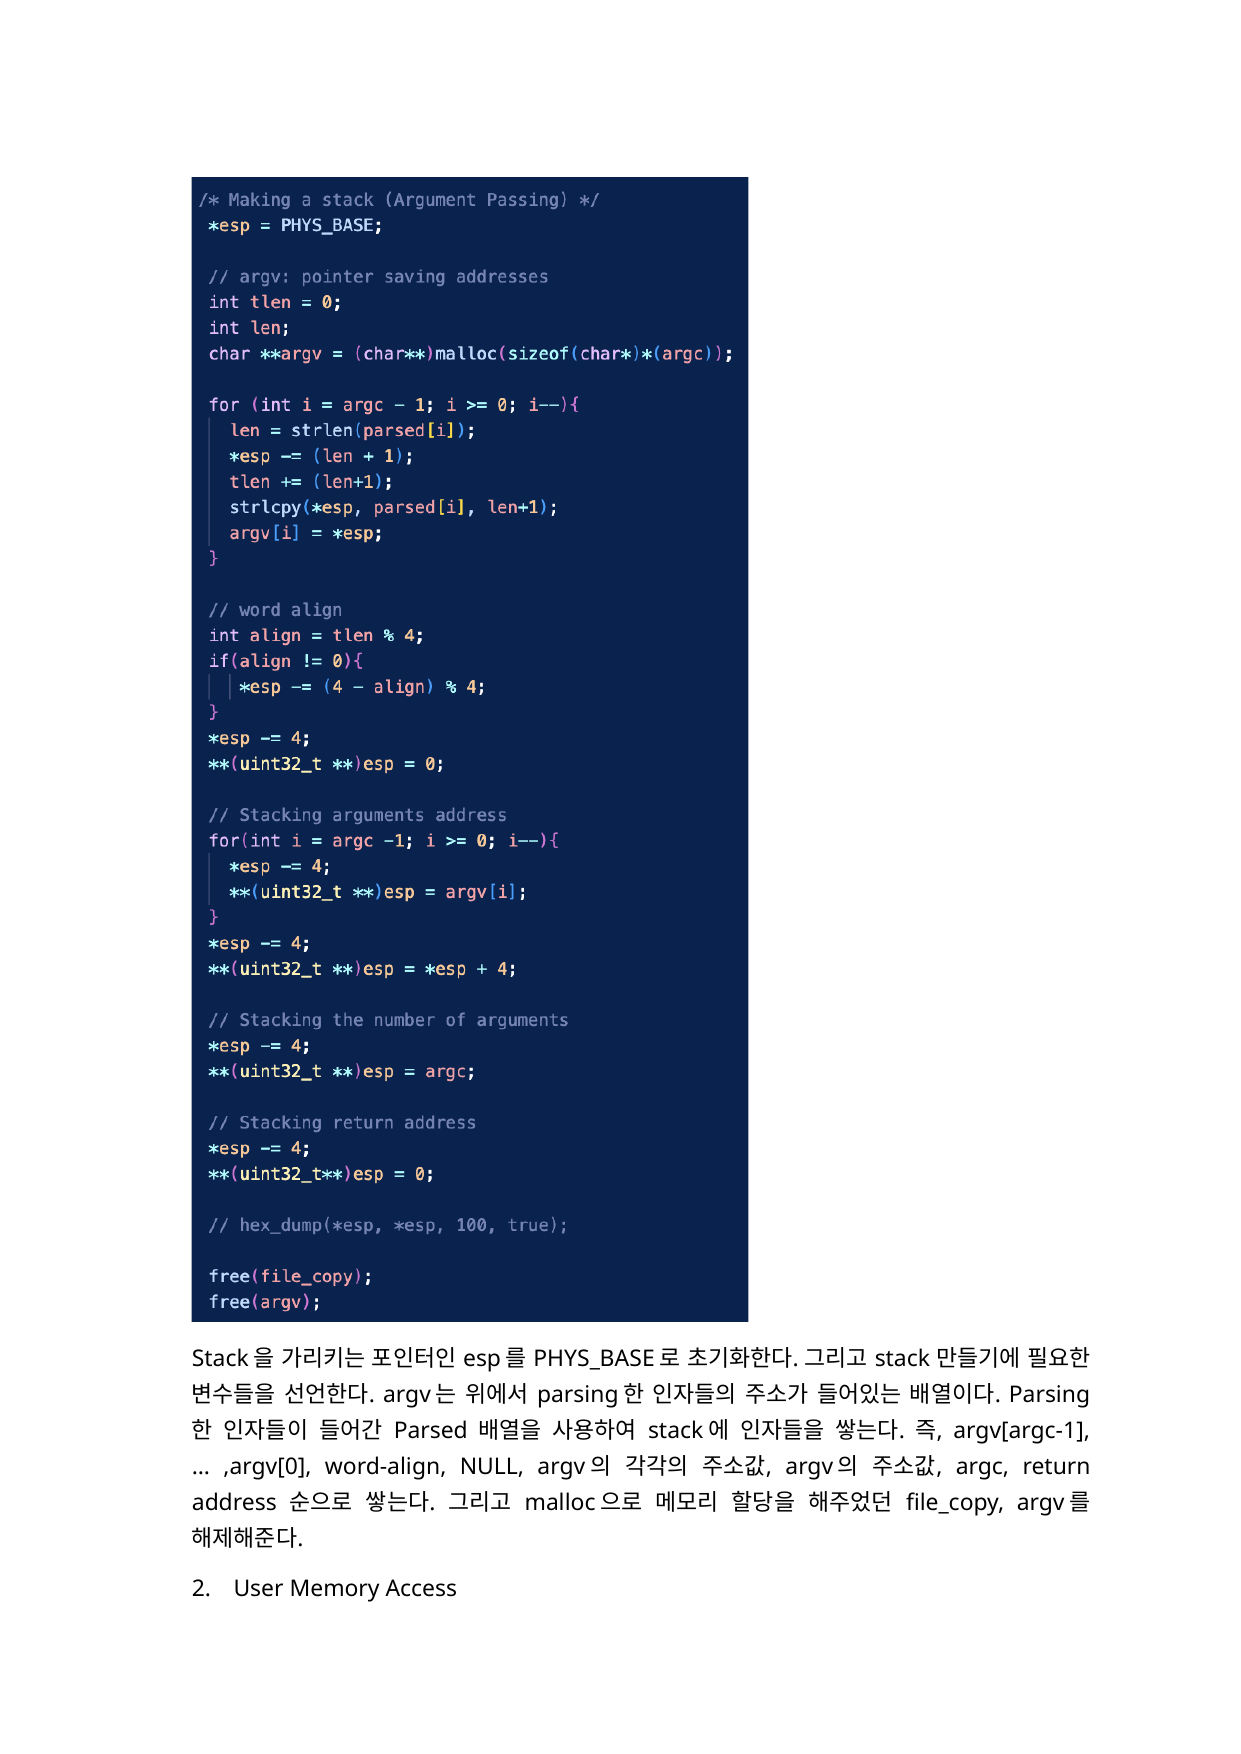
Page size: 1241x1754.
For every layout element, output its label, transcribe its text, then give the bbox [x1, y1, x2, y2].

list User Memory Access [192, 1572, 1090, 1604]
picture [191, 177, 749, 1322]
list Stack을 가리키는 포인터인 esp를 PHYS_BASE로 초기화한다. 그리고 stack 만들기에 필요한 변수들을 선언한다. argv는 위에서 parsing한 인자들의 주소가 들어있는 배열이다. Parsing한 인자들이 들어간 Parsed 배열을 사용하여 stack에 인자들을 쌓는다. 즉, argv[argc-1], … ,argv[0], word-align, NULL, argv의 각각의 주소값, argv의 주소값, argc, return address 순으로 쌓는다. 그리고 malloc으로 메모리 할당을 해주었던 file_copy, argv를 해제해준다. [192, 1340, 1090, 1553]
